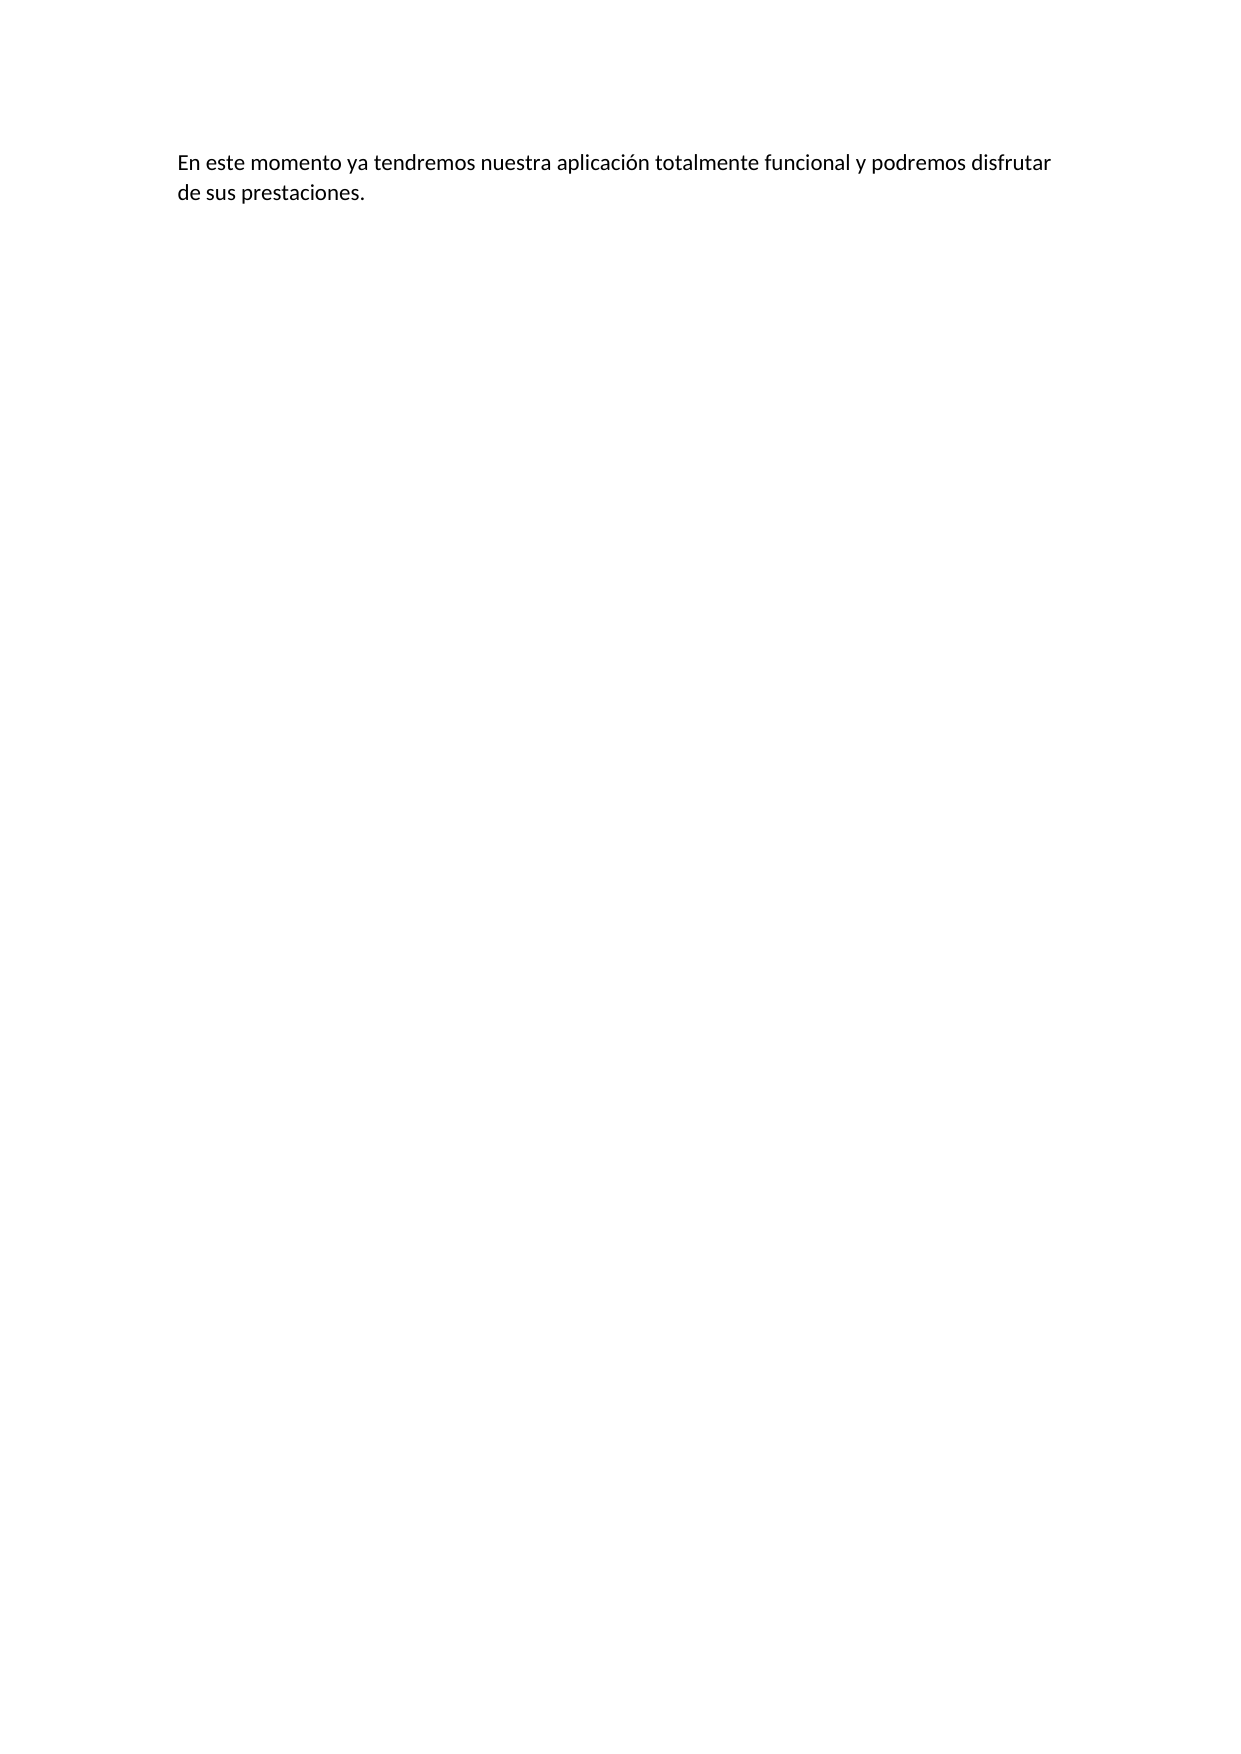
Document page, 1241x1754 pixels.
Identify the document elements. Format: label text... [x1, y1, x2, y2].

text En este momento ya tendremos nuestra aplicación totalmente funcional y podremos disfrutar de sus prestaciones. [177, 148, 1063, 206]
